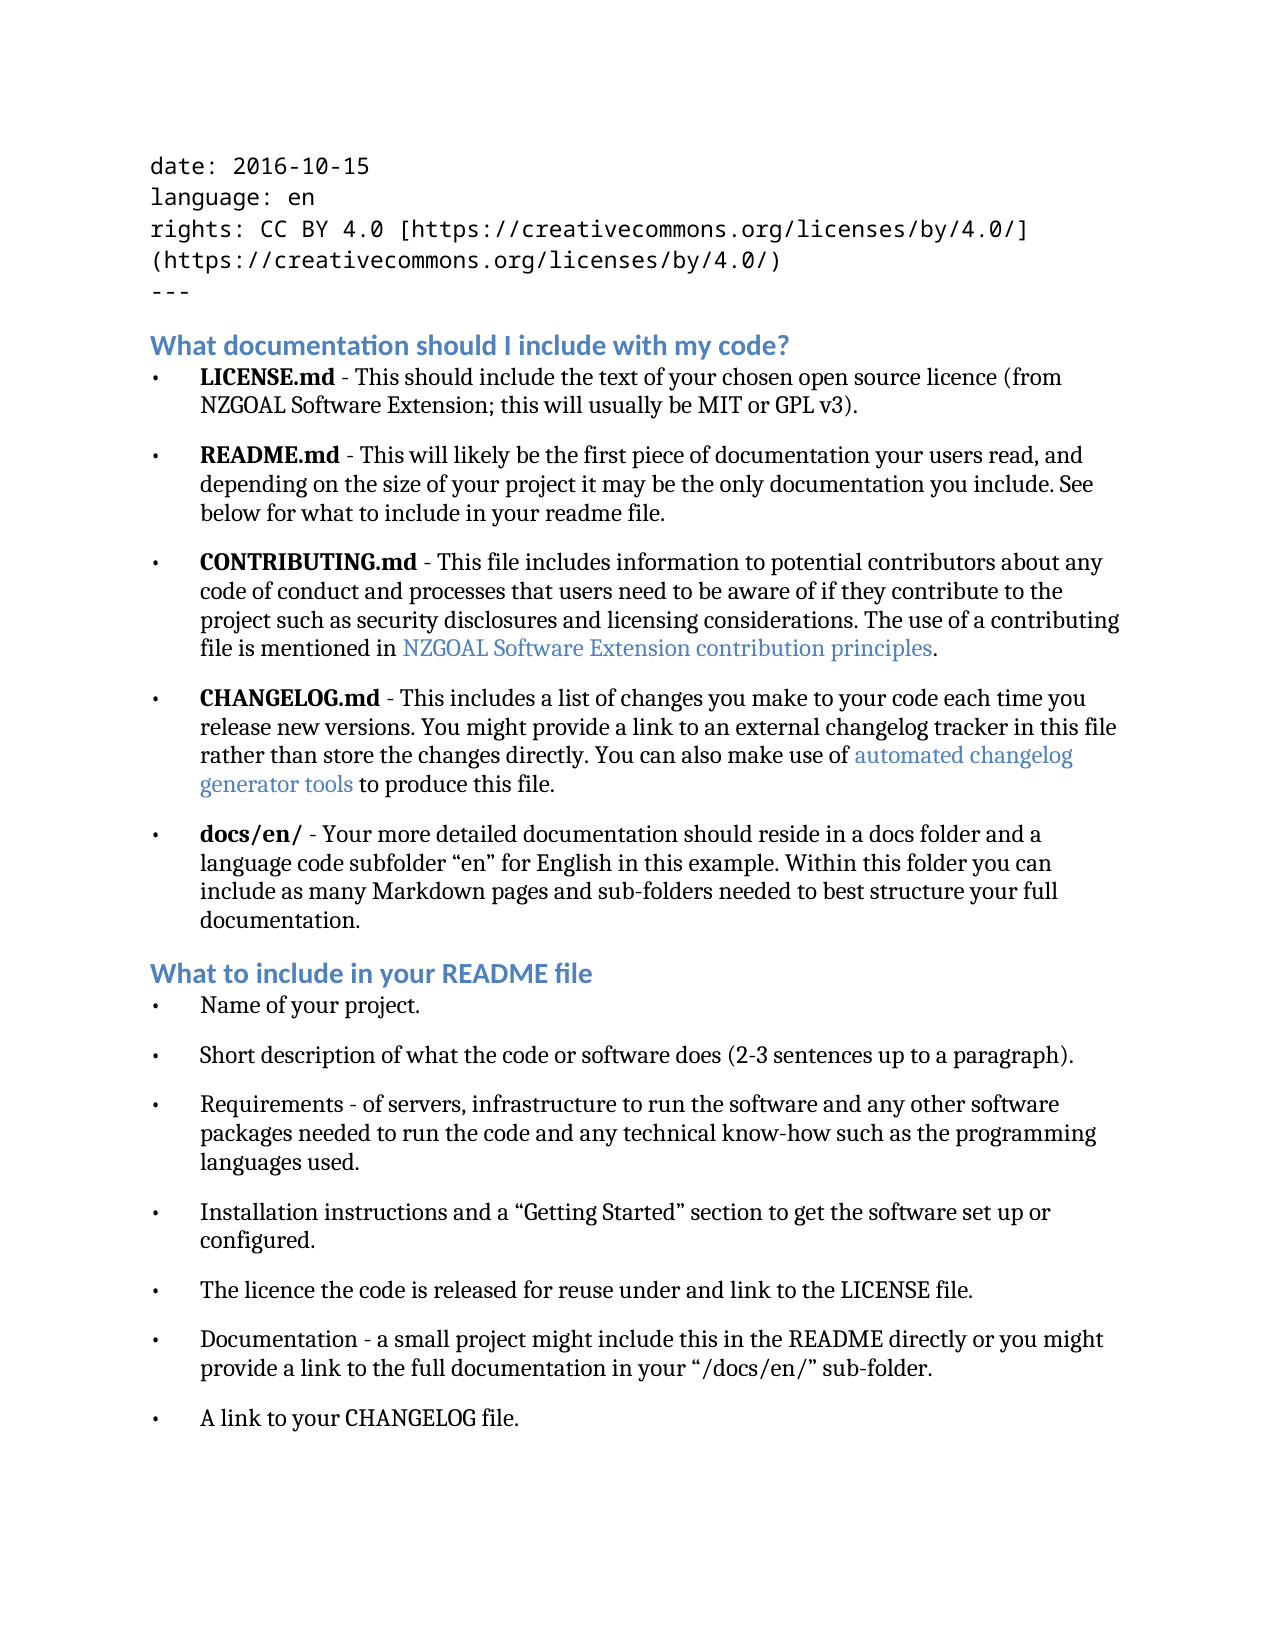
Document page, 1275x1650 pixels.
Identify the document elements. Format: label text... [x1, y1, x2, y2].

subtitle What documentation should I include with my code? [150, 327, 1125, 363]
list The licence the code is released for reuse under and link to the LICENSE file. [150, 1276, 1125, 1304]
list CONTRIBUTING.md - This file includes information to potential contributors about any code of conduct and processes that users need to be aware of if they contribute to the project such as security disclosures and licensing considerations. The use of a contributing file is mentioned in NZGOAL Software Extension contribution principles. [150, 548, 1125, 663]
list Requirements - of servers, infrastructure to run the software and any other software packages needed to run the code and any technical know-how such as the programming languages used. [150, 1090, 1125, 1177]
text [150, 150, 1125, 306]
list LICENSE.md - This should include the text of your chosen open source licence (from NZGOAL Software Extension; this will usually be MIT or GPL v3). [150, 363, 1125, 420]
list Installation instructions and a “Getting Started” section to get the software set up or configured. [150, 1197, 1125, 1255]
subtitle What to include in your README file [150, 956, 1125, 991]
list Documentation - a small project might include this in the README directly or you might provide a link to the full documentation in your “/docs/en/” sub-folder. [150, 1325, 1125, 1383]
list Short description of what the code or software does (2-3 sentences up to a paragraph). [150, 1041, 1125, 1069]
list Name of your project. [150, 991, 1125, 1020]
list README.md - This will likely be the first piece of documentation your users read, and depending on the size of your project it may be the only documentation you include. See below for what to include in your readme file. [150, 441, 1125, 527]
list A link to your CHANGELOG file. [150, 1404, 1125, 1432]
list docs/en/ - Your more detailed documentation should reside in a docs folder and a language code subfolder “en” for English in this example. Within this folder you can include as many Markdown pages and sub-folders needed to best structure your full documentation. [150, 820, 1125, 935]
list CHANGELOG.md - This includes a list of changes you make to your code each time you release new versions. You might provide a link to an external changelog tracker in this file rather than store the changes directly. You can also make use of automated changelog generator tools to produce this file. [150, 684, 1125, 799]
